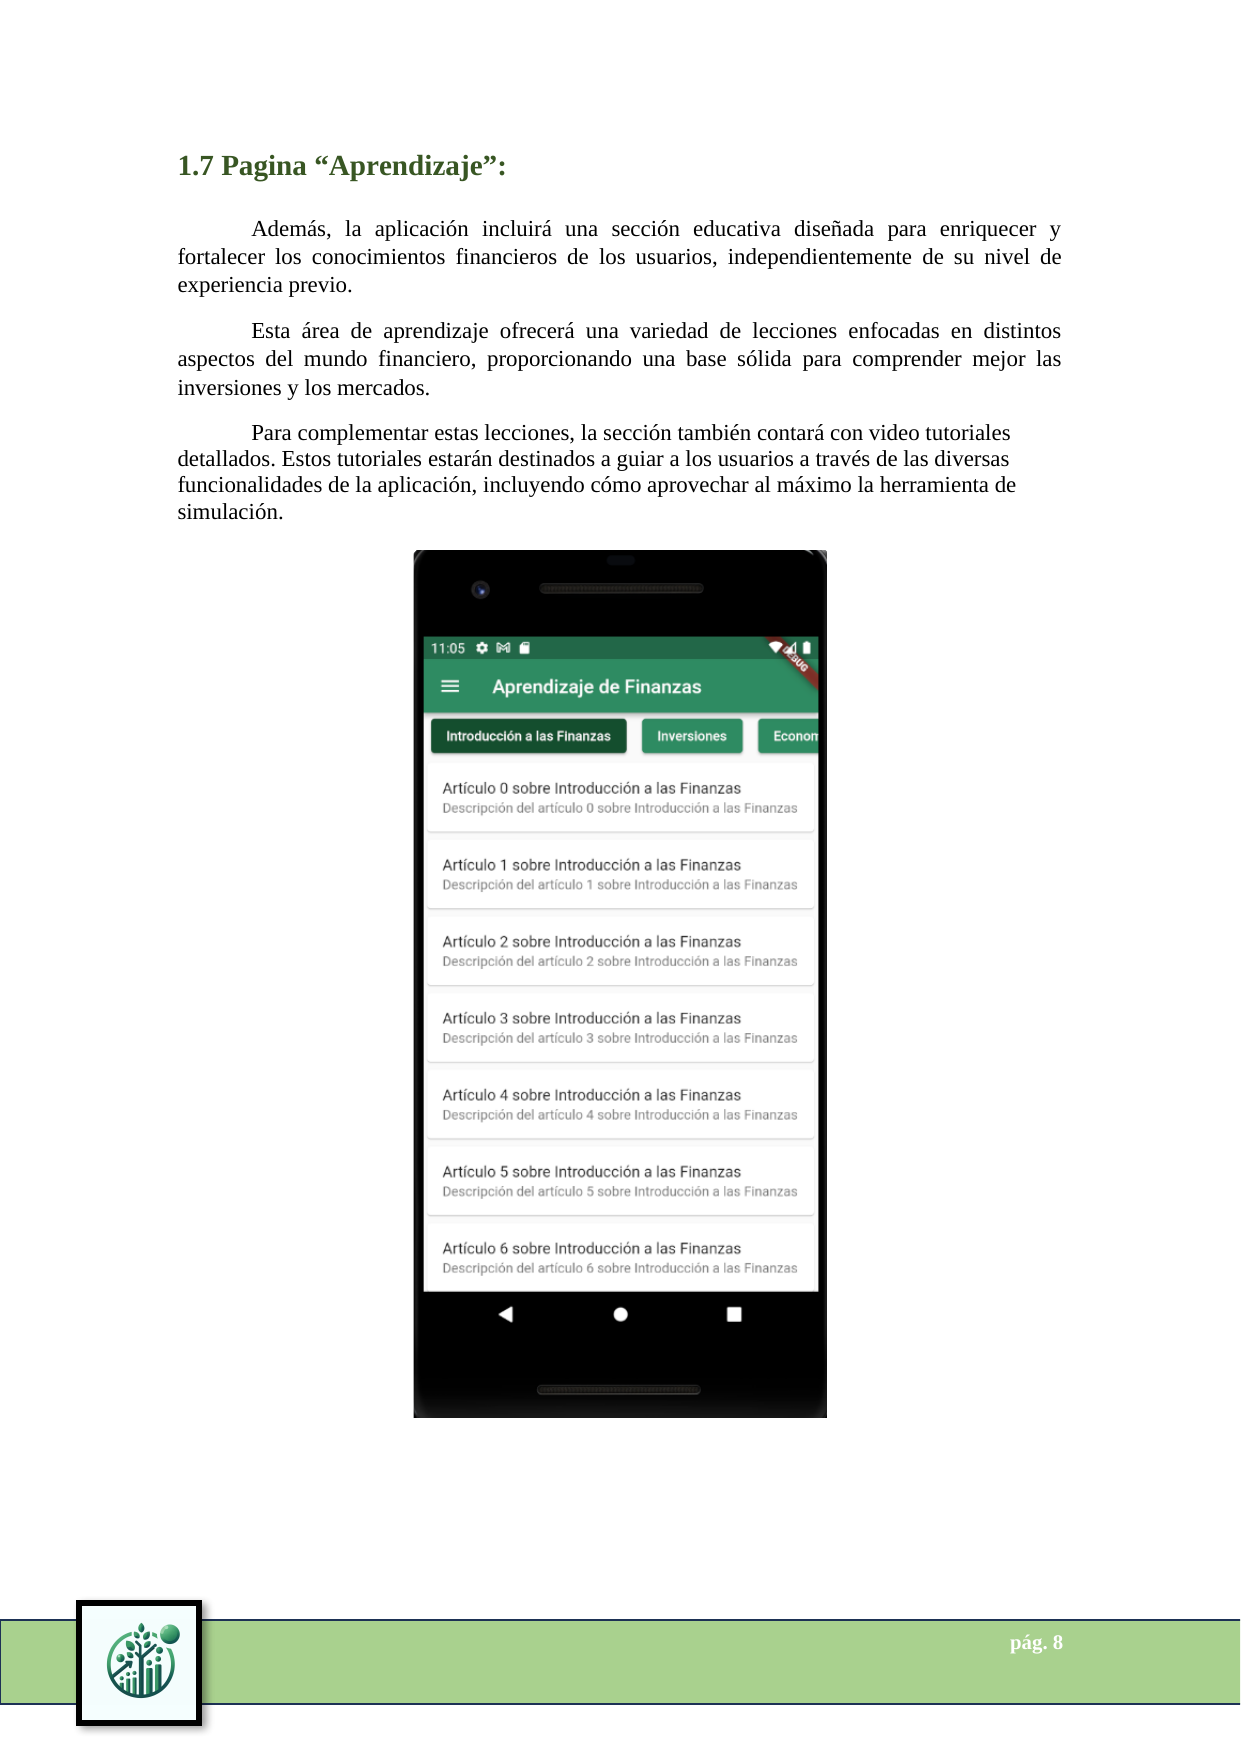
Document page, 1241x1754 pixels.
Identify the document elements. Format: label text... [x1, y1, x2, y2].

subtitle 1.7 Pagina “Aprendizaje”: [177, 148, 1063, 181]
picture [82, 1606, 196, 1720]
text Para complementar estas lecciones, la sección también contará con video tutoriales detallados. Estos tutoriales estarán destinados a guiar a los usuarios a través de las diversas funcionalidades de la aplicación, incluyendo cómo aprovechar al máximo la herramienta de simulación. [177, 419, 1063, 524]
text Además, la aplicación incluirá una sección educativa diseñada para enriquecer y fortalecer los conocimientos financieros de los usuarios, independientemente de su nivel de experiencia previo. [177, 215, 1063, 298]
picture [413, 550, 827, 1418]
text Esta área de aprendizaje ofrecerá una variedad de lecciones enfocadas en distintos aspectos del mundo financiero, proporcionando una base sólida para comprender mejor las inversiones y los mercados. [177, 317, 1063, 400]
